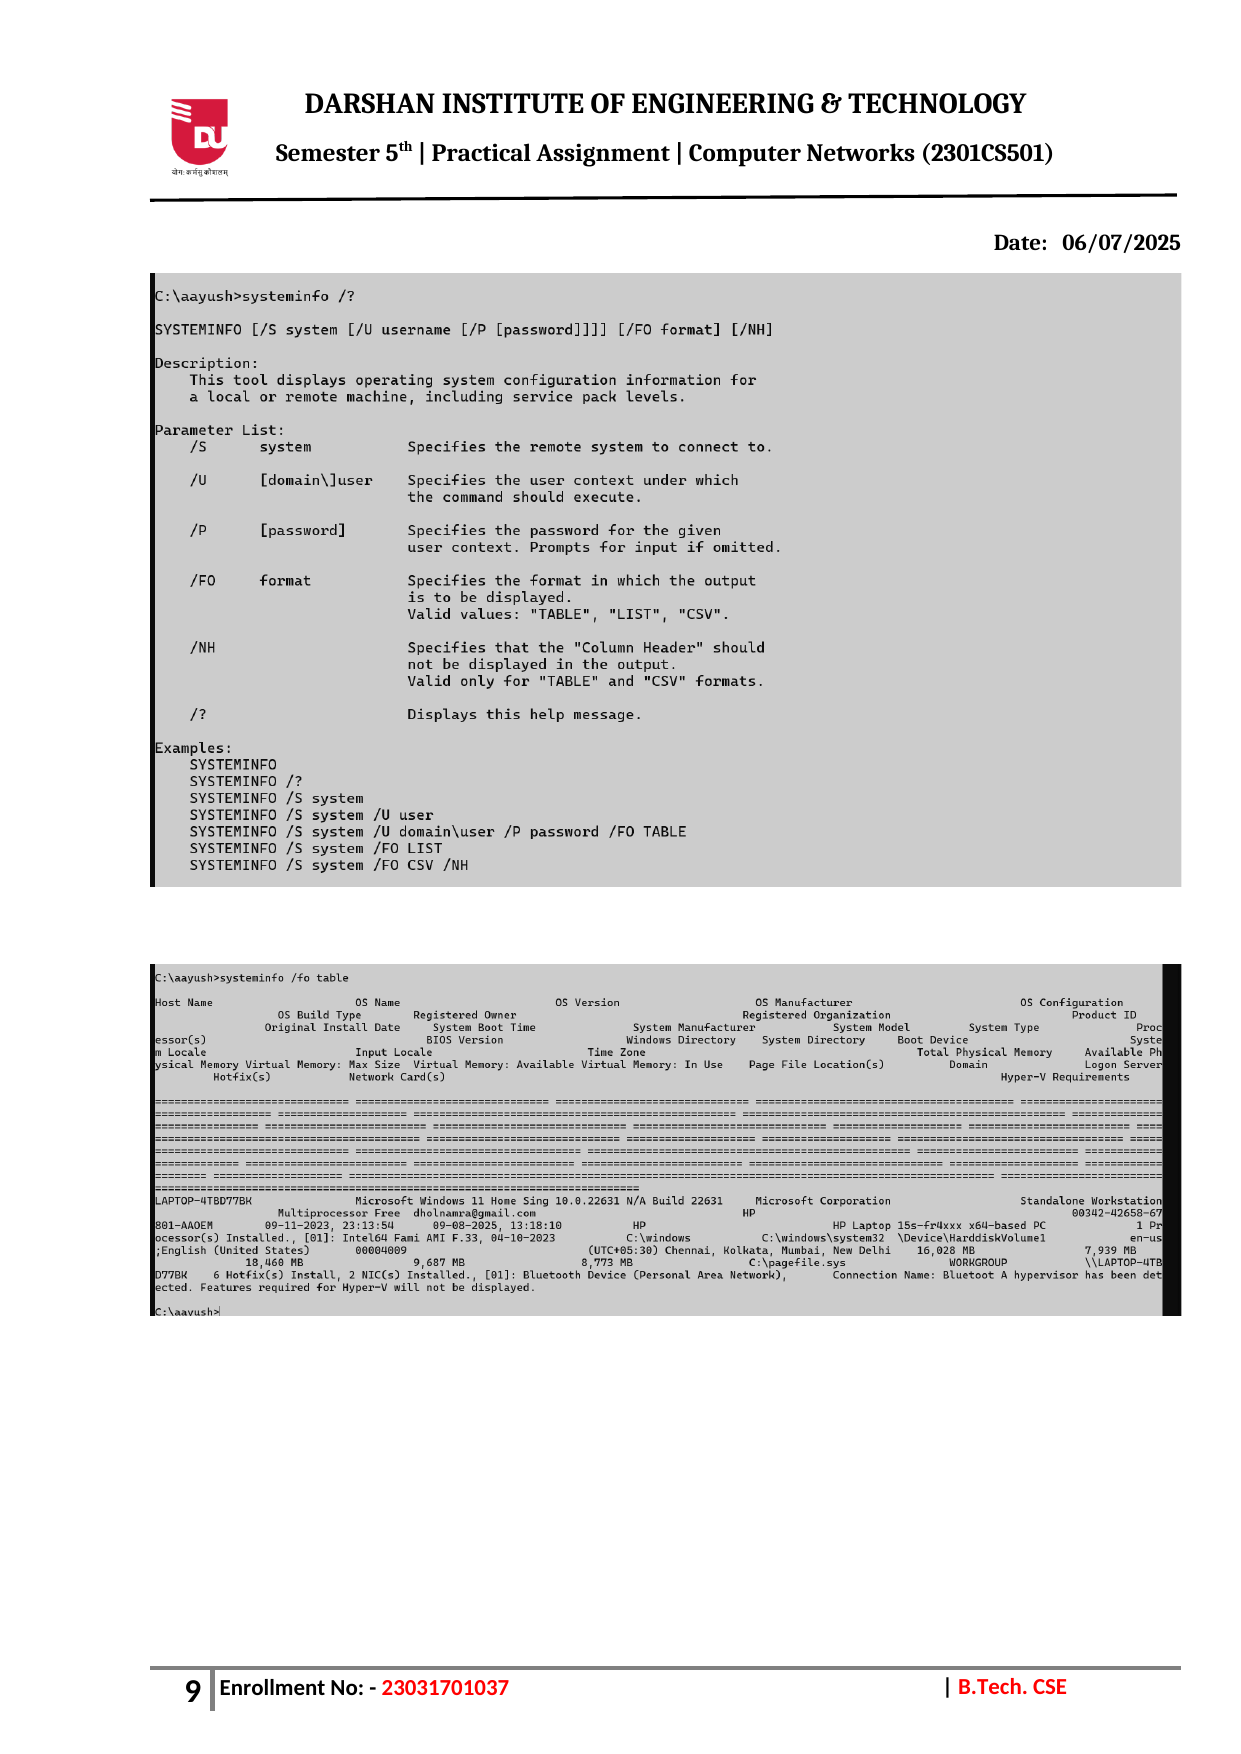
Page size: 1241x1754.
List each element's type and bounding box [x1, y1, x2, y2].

picture [150, 964, 1182, 1316]
picture [150, 75, 242, 198]
picture [150, 273, 1182, 887]
